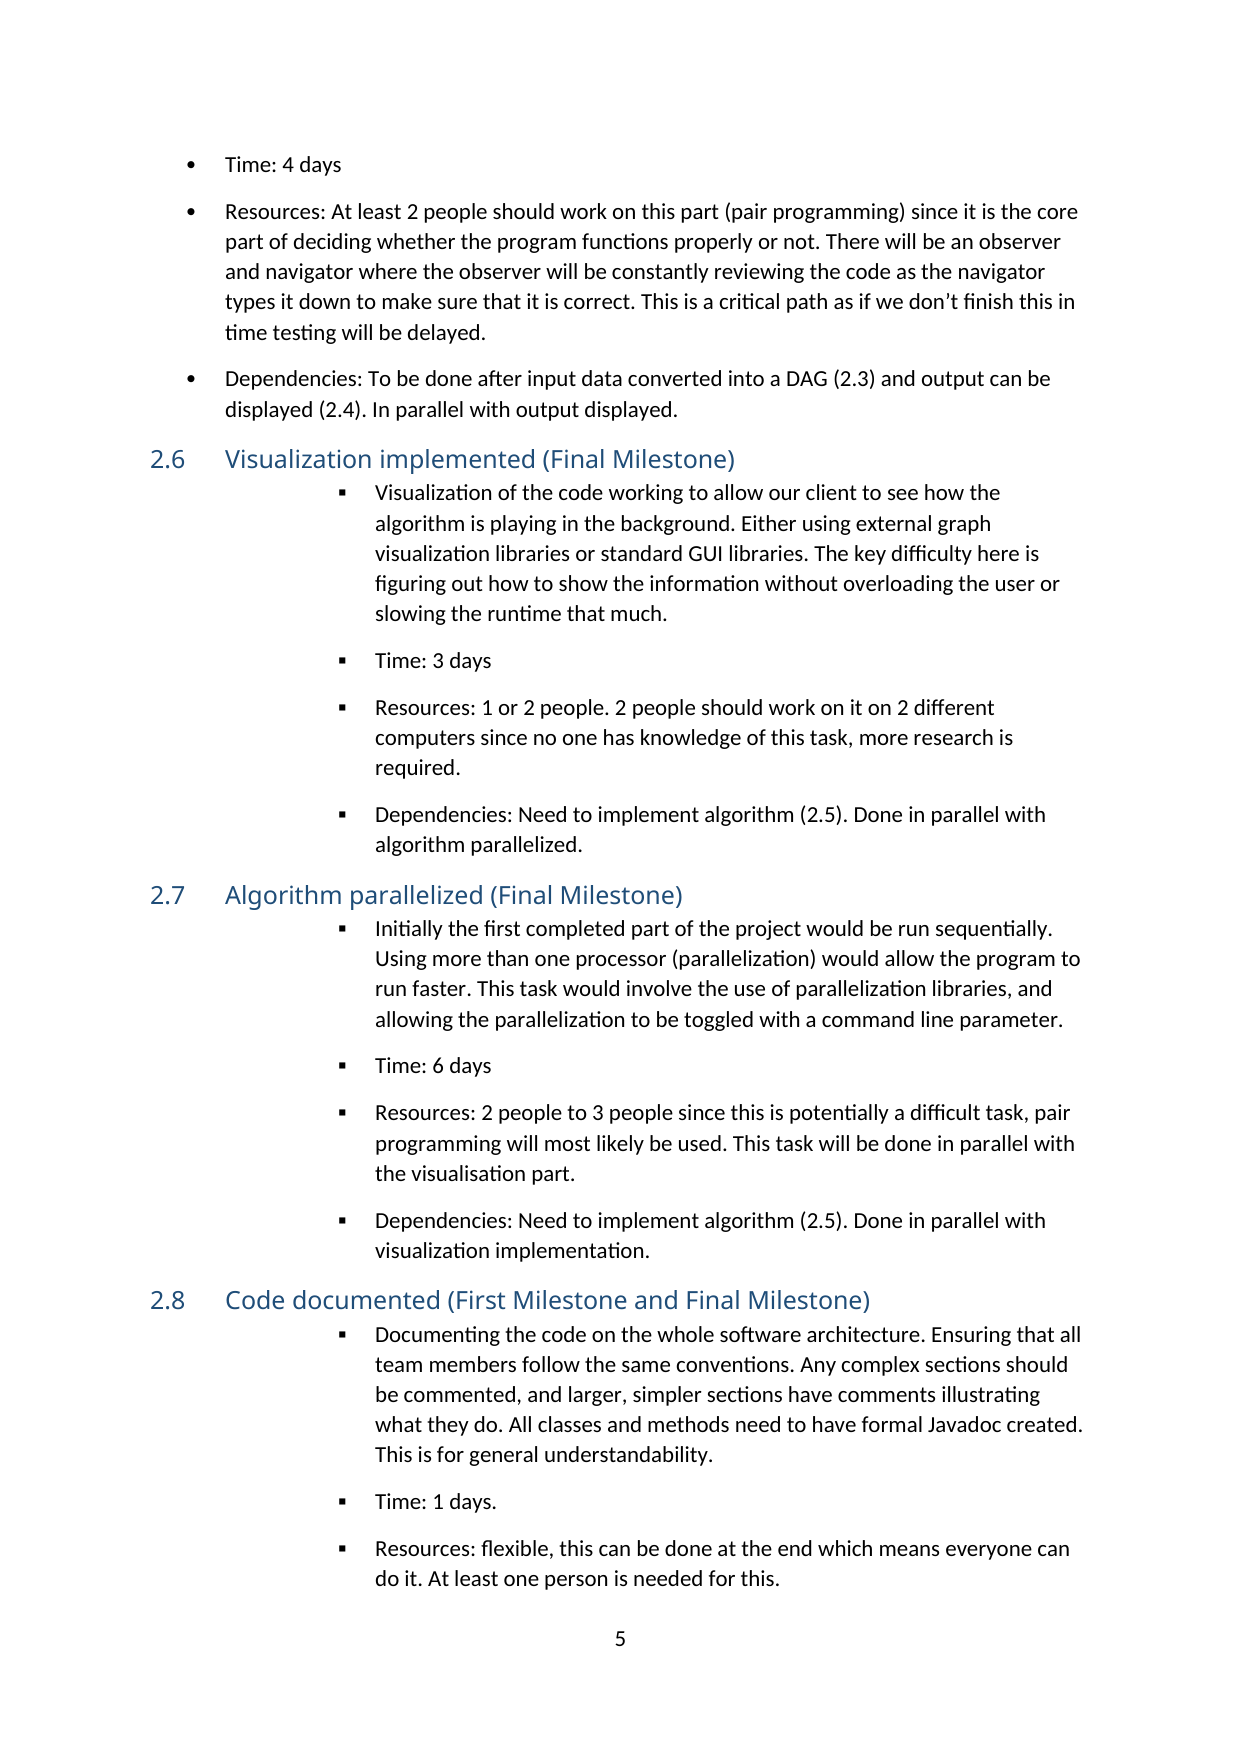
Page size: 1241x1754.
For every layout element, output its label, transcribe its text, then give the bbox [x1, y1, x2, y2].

list Resources: 2 people to 3 people since this is potentially a difficult task, pair programming will most likely be used. This task will be done in parallel with the visualisation part. [337, 1098, 1090, 1187]
subtitle Visualization implemented (Final Milestone) [150, 442, 1090, 476]
list Resources: At least 2 people should work on this part (pair programming) since it is the core part of deciding whether the program functions properly or not. There will be an observer and navigator where the observer will be constantly reviewing the code as the navigator types it down to make sure that it is correct. This is a critical path as if we don’t finish this in time testing will be delayed. [187, 197, 1090, 346]
list Time: 3 days [337, 646, 1090, 674]
list Documenting the code on the whole software architecture. Ensuring that all team members follow the same conventions. Any complex sections should be commented, and larger, simpler sections have comments illustrating what they do. All classes and methods need to have formal Javadoc created. This is for general understandability. [337, 1320, 1090, 1468]
list Resources: flexible, this can be done at the end which means everyone can do it. At least one person is needed for this. [337, 1534, 1090, 1592]
subtitle Algorithm parallelized (Final Milestone) [150, 877, 1090, 911]
list Visualization of the code working to allow our client to see how the algorithm is playing in the background. Either using external graph visualization libraries or standard GUI libraries. The key difficulty here is figuring out how to show the information without overloading the user or slowing the runtime that much. [337, 478, 1090, 627]
list Time: 6 days [337, 1052, 1090, 1080]
subtitle Code documented (First Milestone and Final Milestone) [150, 1283, 1090, 1317]
list Time: 1 days. [337, 1487, 1090, 1515]
list Dependencies: Need to implement algorithm (2.5). Done in parallel with algorithm parallelized. [337, 800, 1090, 858]
list Resources: 1 or 2 people. 2 people should work on it on 2 different computers since no one has knowledge of this task, more research is required. [337, 693, 1090, 781]
list Dependencies: Need to implement algorithm (2.5). Done in parallel with visualization implementation. [337, 1206, 1090, 1264]
list Initially the first completed part of the project would be run sequentially. Using more than one processor (parallelization) would allow the program to run faster. This task would involve the use of parallelization libraries, and allowing the parallelization to be toggled with a command line parameter. [337, 914, 1090, 1033]
list Dependencies: To be done after input data converted into a DAG (2.3) and output can be displayed (2.4). In parallel with output displayed. [187, 364, 1090, 423]
list Time: 4 days [187, 150, 1090, 178]
